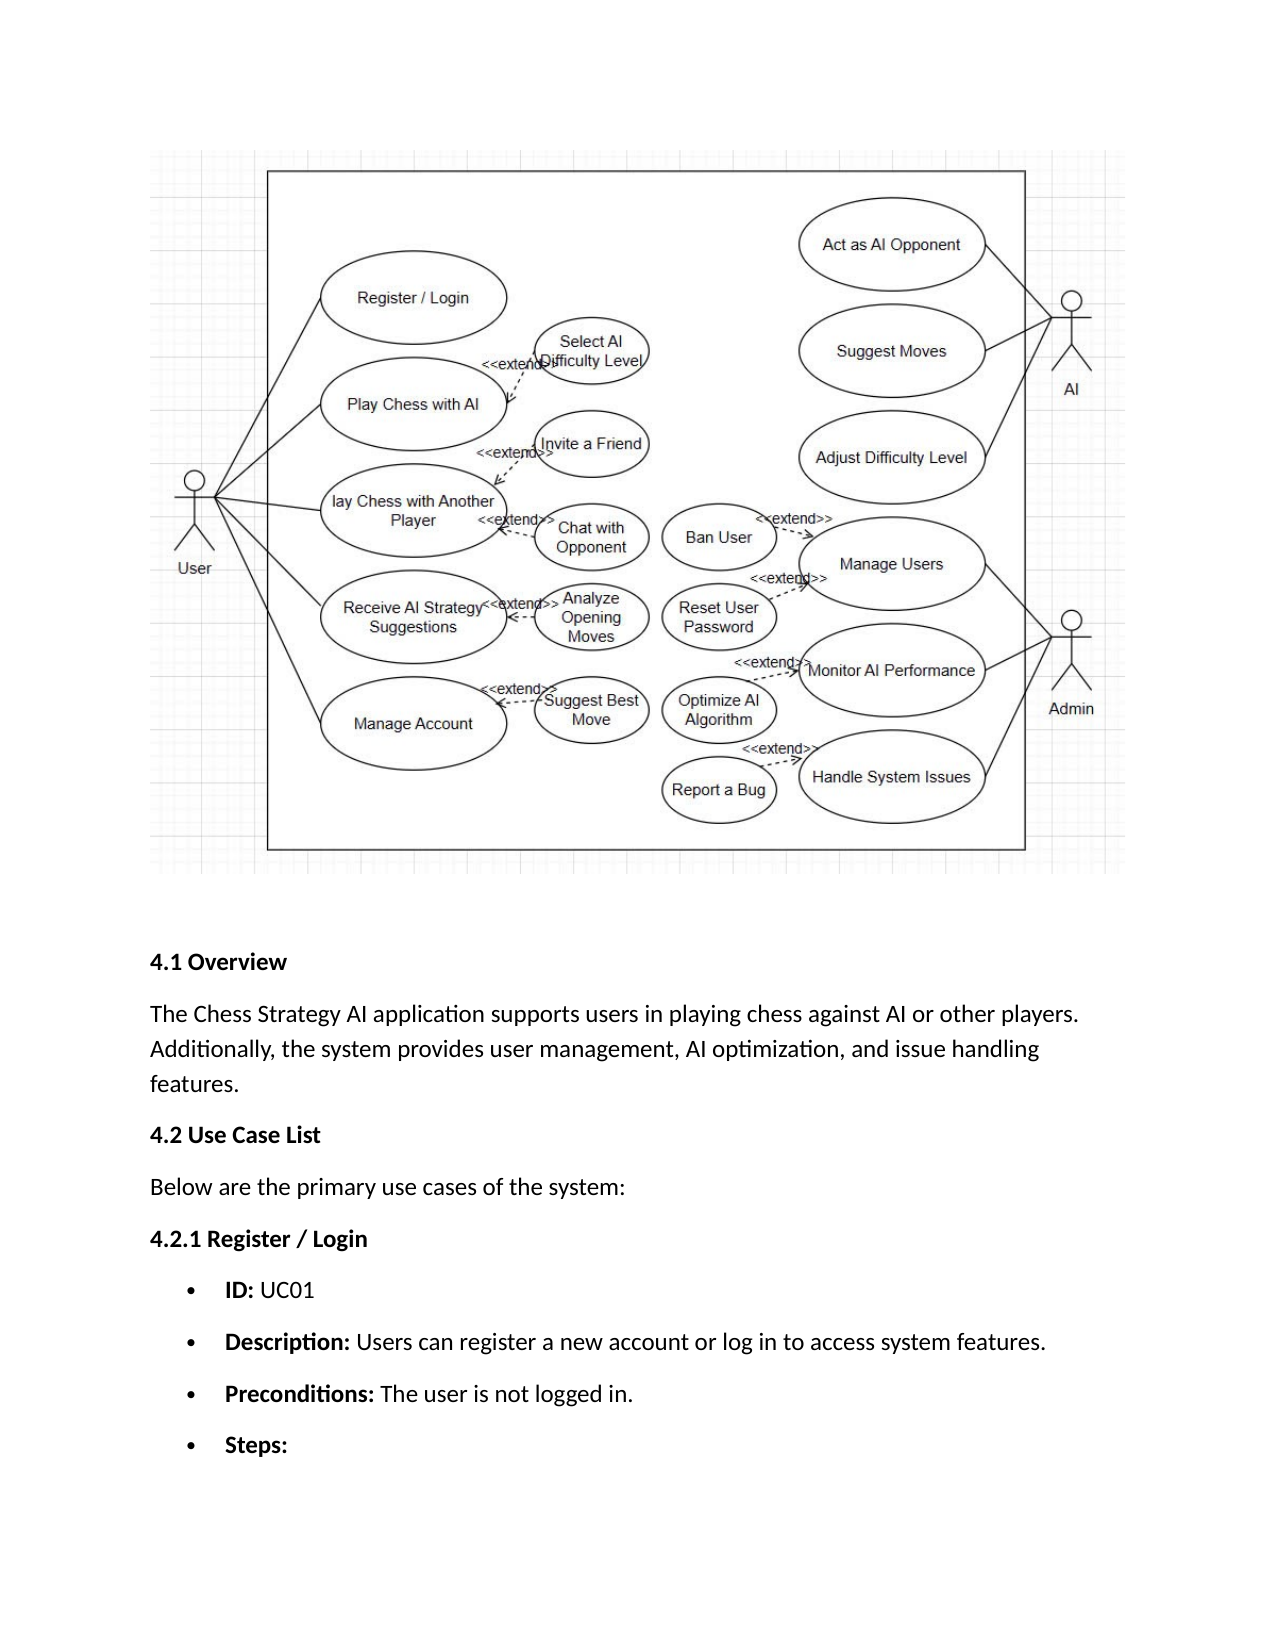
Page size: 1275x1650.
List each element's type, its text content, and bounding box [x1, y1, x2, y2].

list Preconditions: The user is not logged in. [187, 1378, 1125, 1408]
text The Chess Strategy AI application supports users in playing chess against AI or other players. Additionally, the system provides user management, AI optimization, and issue handling features. [150, 998, 1125, 1098]
list ID: UC01 [187, 1274, 1125, 1305]
list Steps: [187, 1429, 1125, 1460]
text 4.2 Use Case List [150, 1119, 1125, 1150]
picture [150, 150, 1125, 874]
list Description: Users can register a new account or log in to access system features. [187, 1326, 1125, 1357]
text Below are the primary use cases of the system: [150, 1171, 1125, 1202]
text 4.1 Overview [150, 946, 1125, 977]
text 4.2.1 Register / Login [150, 1223, 1125, 1253]
